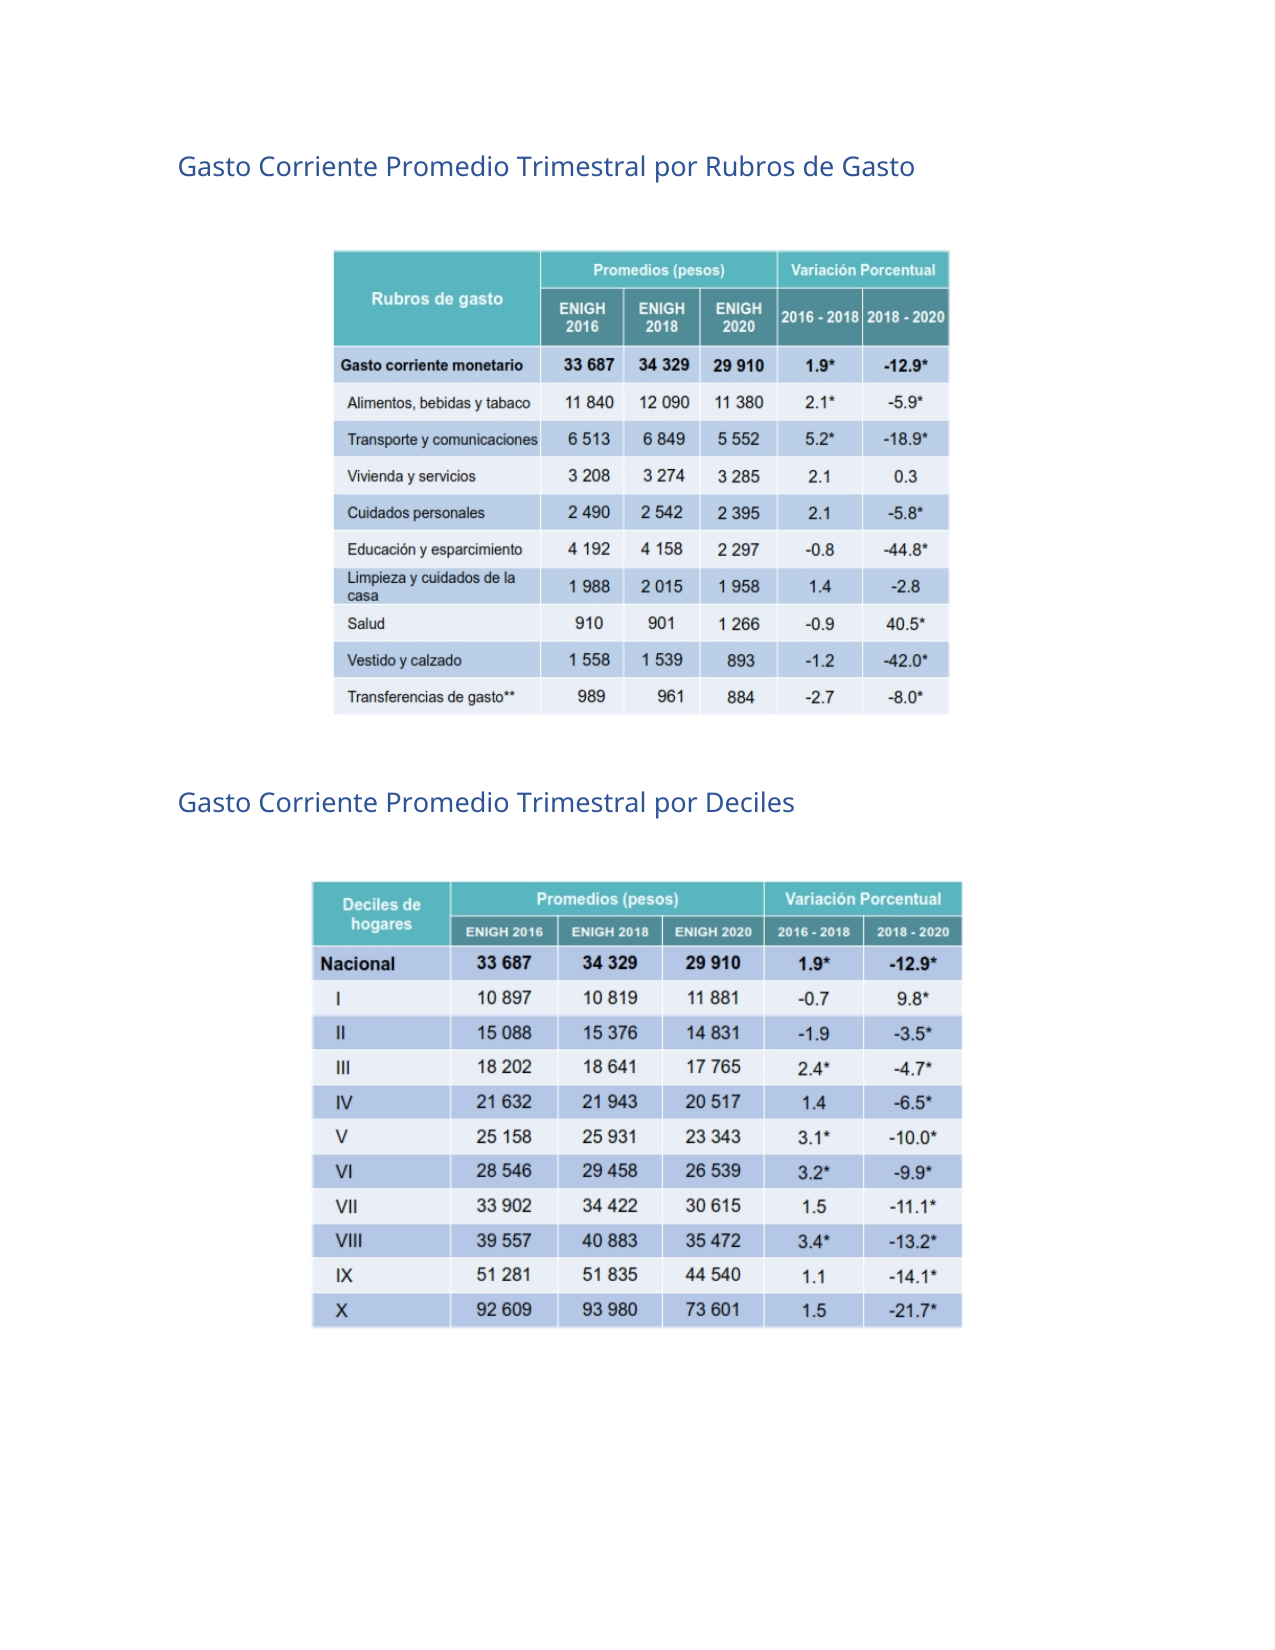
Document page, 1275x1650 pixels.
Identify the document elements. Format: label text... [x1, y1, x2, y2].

subtitle Gasto Corriente Promedio Trimestral por Deciles [177, 784, 1098, 821]
picture [324, 234, 951, 718]
subtitle Gasto Corriente Promedio Trimestral por Rubros de Gasto [177, 148, 1098, 184]
picture [303, 870, 973, 1340]
